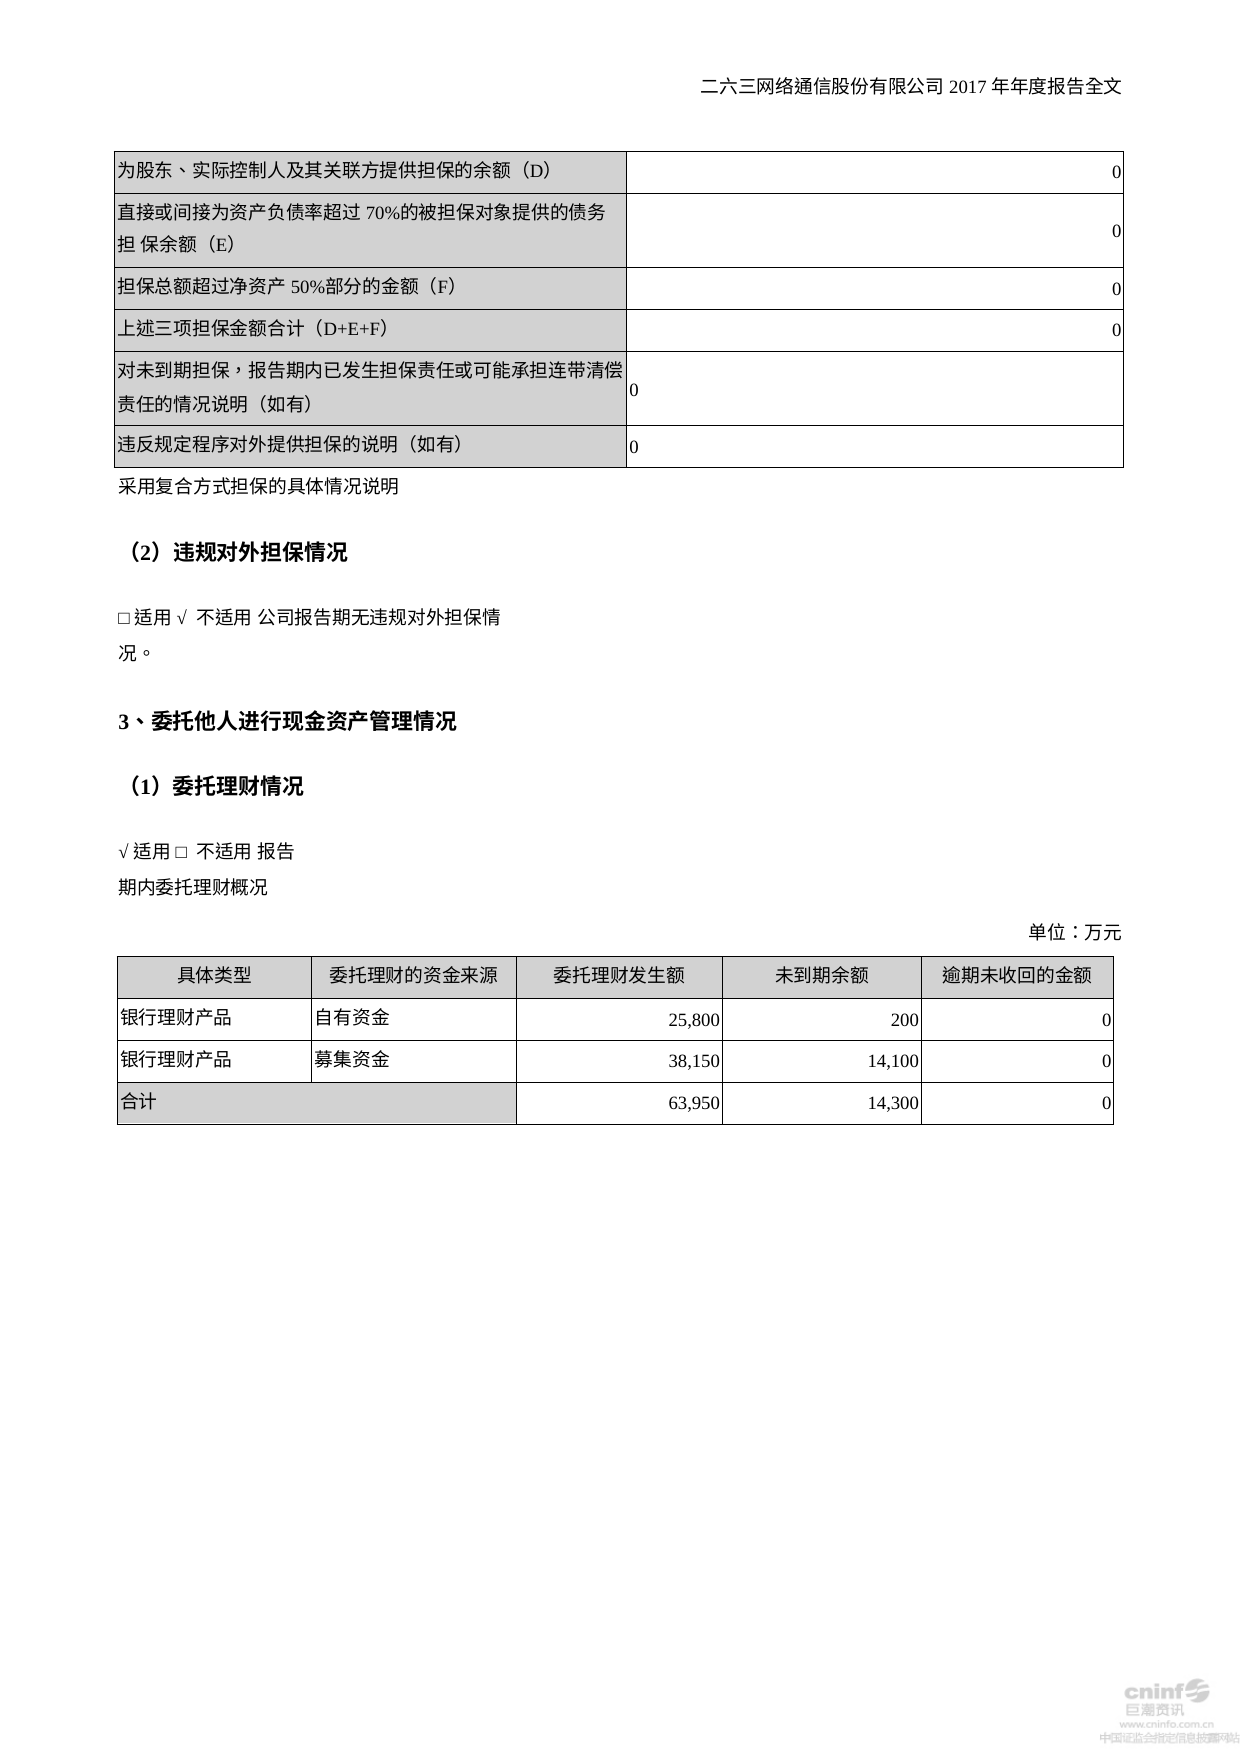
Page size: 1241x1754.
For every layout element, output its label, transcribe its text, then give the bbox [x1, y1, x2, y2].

text □ 适用 √ 不适用 公司报告期无违规对外担保情况。 [118, 604, 533, 666]
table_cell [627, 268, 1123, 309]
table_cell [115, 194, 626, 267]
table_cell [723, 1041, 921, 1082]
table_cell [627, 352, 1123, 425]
text 单位：万元 [1028, 919, 1240, 945]
picture [1099, 1673, 1241, 1754]
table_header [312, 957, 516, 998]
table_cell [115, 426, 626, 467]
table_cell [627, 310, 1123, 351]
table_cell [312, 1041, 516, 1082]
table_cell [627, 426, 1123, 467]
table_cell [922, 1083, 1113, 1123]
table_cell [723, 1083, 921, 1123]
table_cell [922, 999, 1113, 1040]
subtitle 3、委托他人进行现金资产管理情况 [118, 706, 1240, 736]
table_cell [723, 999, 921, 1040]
subtitle （1）委托理财情况 [118, 771, 1240, 801]
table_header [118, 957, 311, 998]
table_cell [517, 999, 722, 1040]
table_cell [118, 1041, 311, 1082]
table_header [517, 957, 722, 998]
text 采用复合方式担保的具体情况说明 [118, 473, 1240, 499]
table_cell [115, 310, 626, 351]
subtitle （2）违规对外担保情况 [118, 537, 1240, 567]
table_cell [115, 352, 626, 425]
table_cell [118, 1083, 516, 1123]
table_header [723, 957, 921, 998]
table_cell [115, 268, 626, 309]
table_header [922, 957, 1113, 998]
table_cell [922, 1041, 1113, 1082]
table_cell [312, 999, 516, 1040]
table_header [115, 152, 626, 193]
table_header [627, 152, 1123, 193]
text √ 适用 □ 不适用 报告期内委托理财概况 [118, 838, 307, 899]
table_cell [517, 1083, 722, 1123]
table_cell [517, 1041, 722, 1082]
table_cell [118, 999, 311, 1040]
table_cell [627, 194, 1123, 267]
